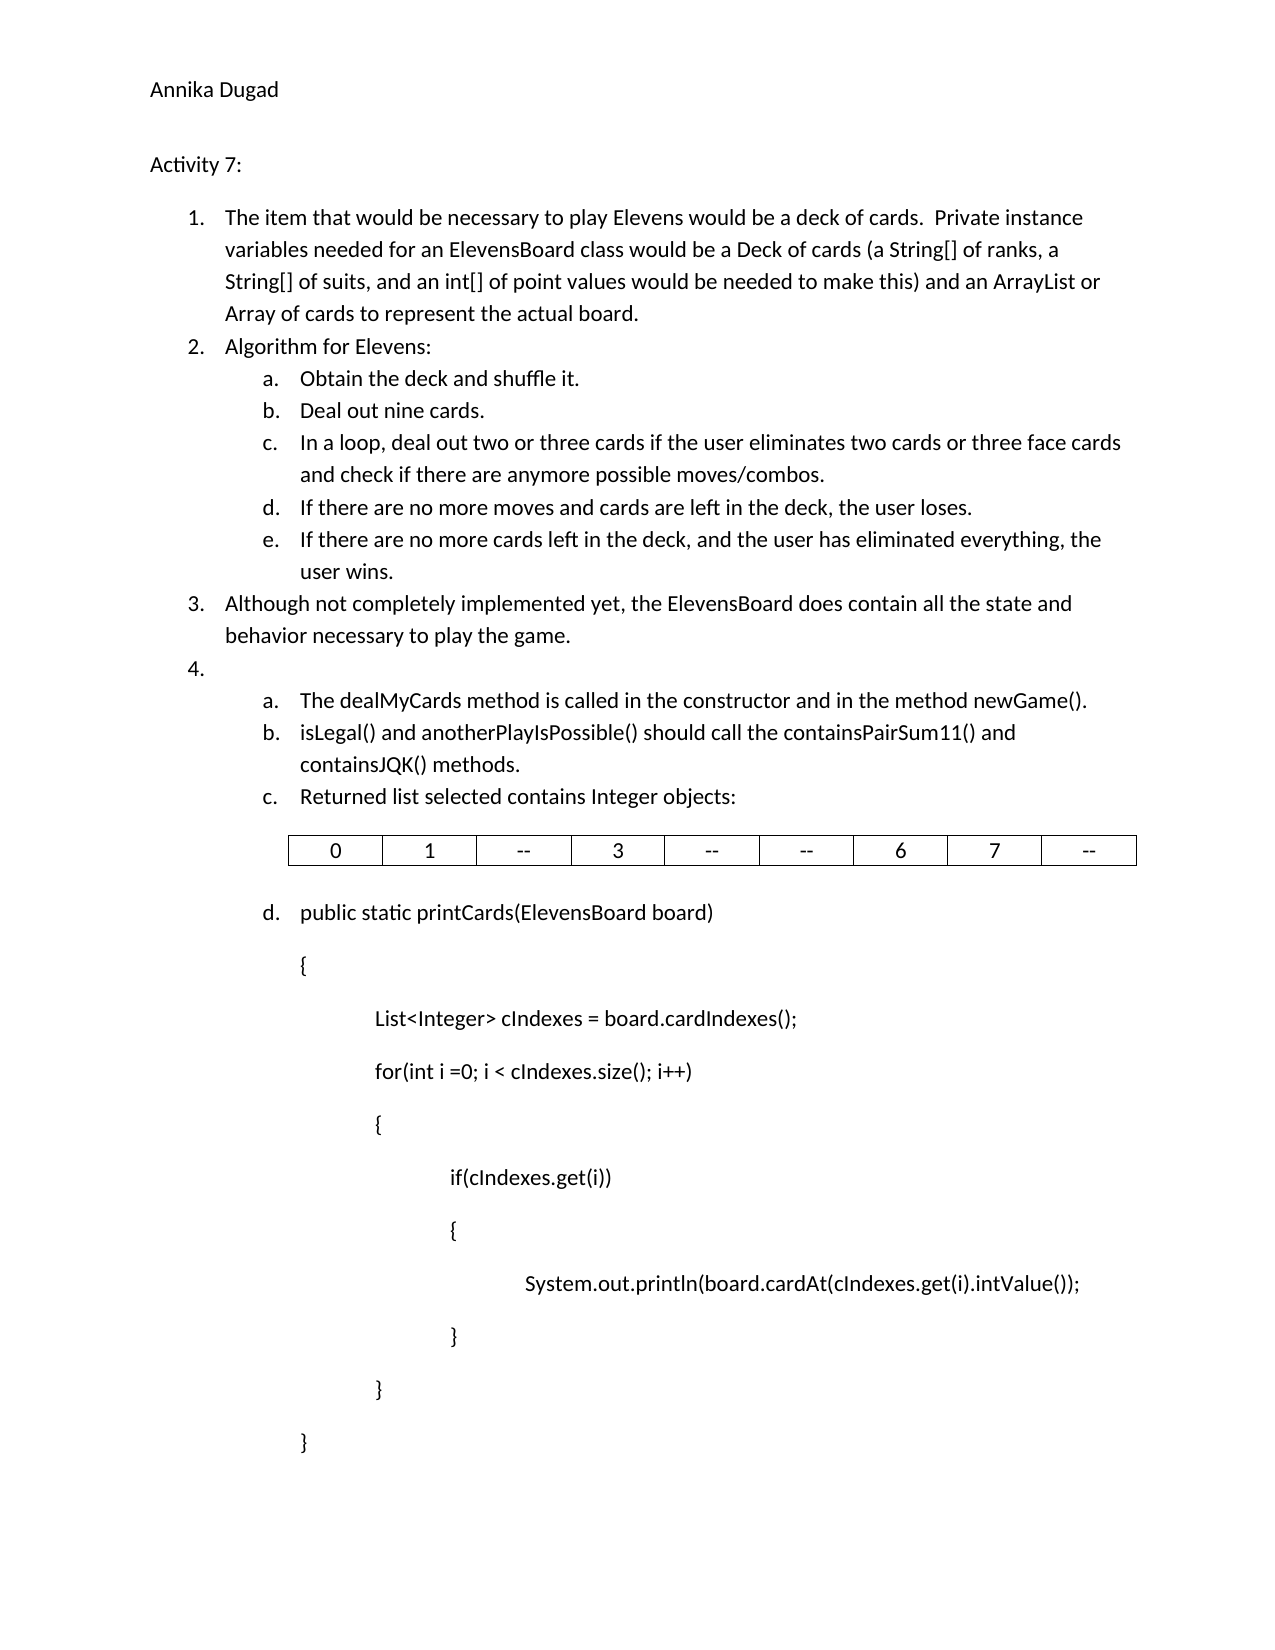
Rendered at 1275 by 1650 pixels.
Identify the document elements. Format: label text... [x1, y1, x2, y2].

text } [300, 1375, 1125, 1403]
table_header 0 [289, 836, 382, 864]
text List<Integer> cIndexes = board.cardIndexes(); [225, 1004, 1125, 1032]
list If there are no more cards left in the deck, and the user has eliminated everything, the user wins. [262, 525, 1125, 585]
list Obtain the deck and shuffle it. [262, 364, 1125, 392]
table_header -- [760, 836, 853, 864]
text } [300, 1322, 1125, 1350]
list public static printCards(ElevensBoard board) [262, 898, 1125, 926]
text System.out.println(board.cardAt(cIndexes.get(i).intValue()); [300, 1269, 1125, 1297]
text for(int i =0; i < cIndexes.size(); i++) [225, 1057, 1125, 1085]
table_header -- [1042, 836, 1136, 864]
text { [300, 1216, 1125, 1244]
list If there are no more moves and cards are left in the deck, the user loses. [262, 493, 1125, 521]
table_header 7 [948, 836, 1041, 864]
text Activity 7: [150, 150, 1125, 178]
text { [300, 1110, 1125, 1138]
list The item that would be necessary to play Elevens would be a deck of cards. Private instance variables needed for an ElevensBoard class would be a Deck of cards (a String[] of ranks, a String[] of suits, and an int[] of point values would be needed to make this) and an ArrayList or Array of cards to represent the actual board. [187, 203, 1125, 328]
list The dealMyCards method is called in the constructor and in the method newGame(). [262, 686, 1125, 714]
list Algorithm for Elevens: [187, 332, 1125, 360]
list isLegal() and anotherPlayIsPossible() should call the containsPairSum11() and containsJQK() methods. [262, 718, 1125, 778]
text { [225, 951, 1125, 979]
table_header 3 [572, 836, 664, 864]
table_header -- [477, 836, 571, 864]
text if(cIndexes.get(i)) [300, 1163, 1125, 1191]
table_header 1 [383, 836, 476, 864]
list Returned list selected contains Integer objects: [262, 782, 1125, 810]
list In a loop, deal out two or three cards if the user eliminates two cards or three face cards and check if there are anymore possible moves/combos. [262, 428, 1125, 488]
text } [225, 1428, 1125, 1456]
list Although not completely implemented yet, the ElevensBoard does contain all the state and behavior necessary to play the game. [187, 589, 1125, 649]
table_header 6 [854, 836, 947, 864]
table_header -- [665, 836, 759, 864]
list Deal out nine cards. [262, 396, 1125, 424]
